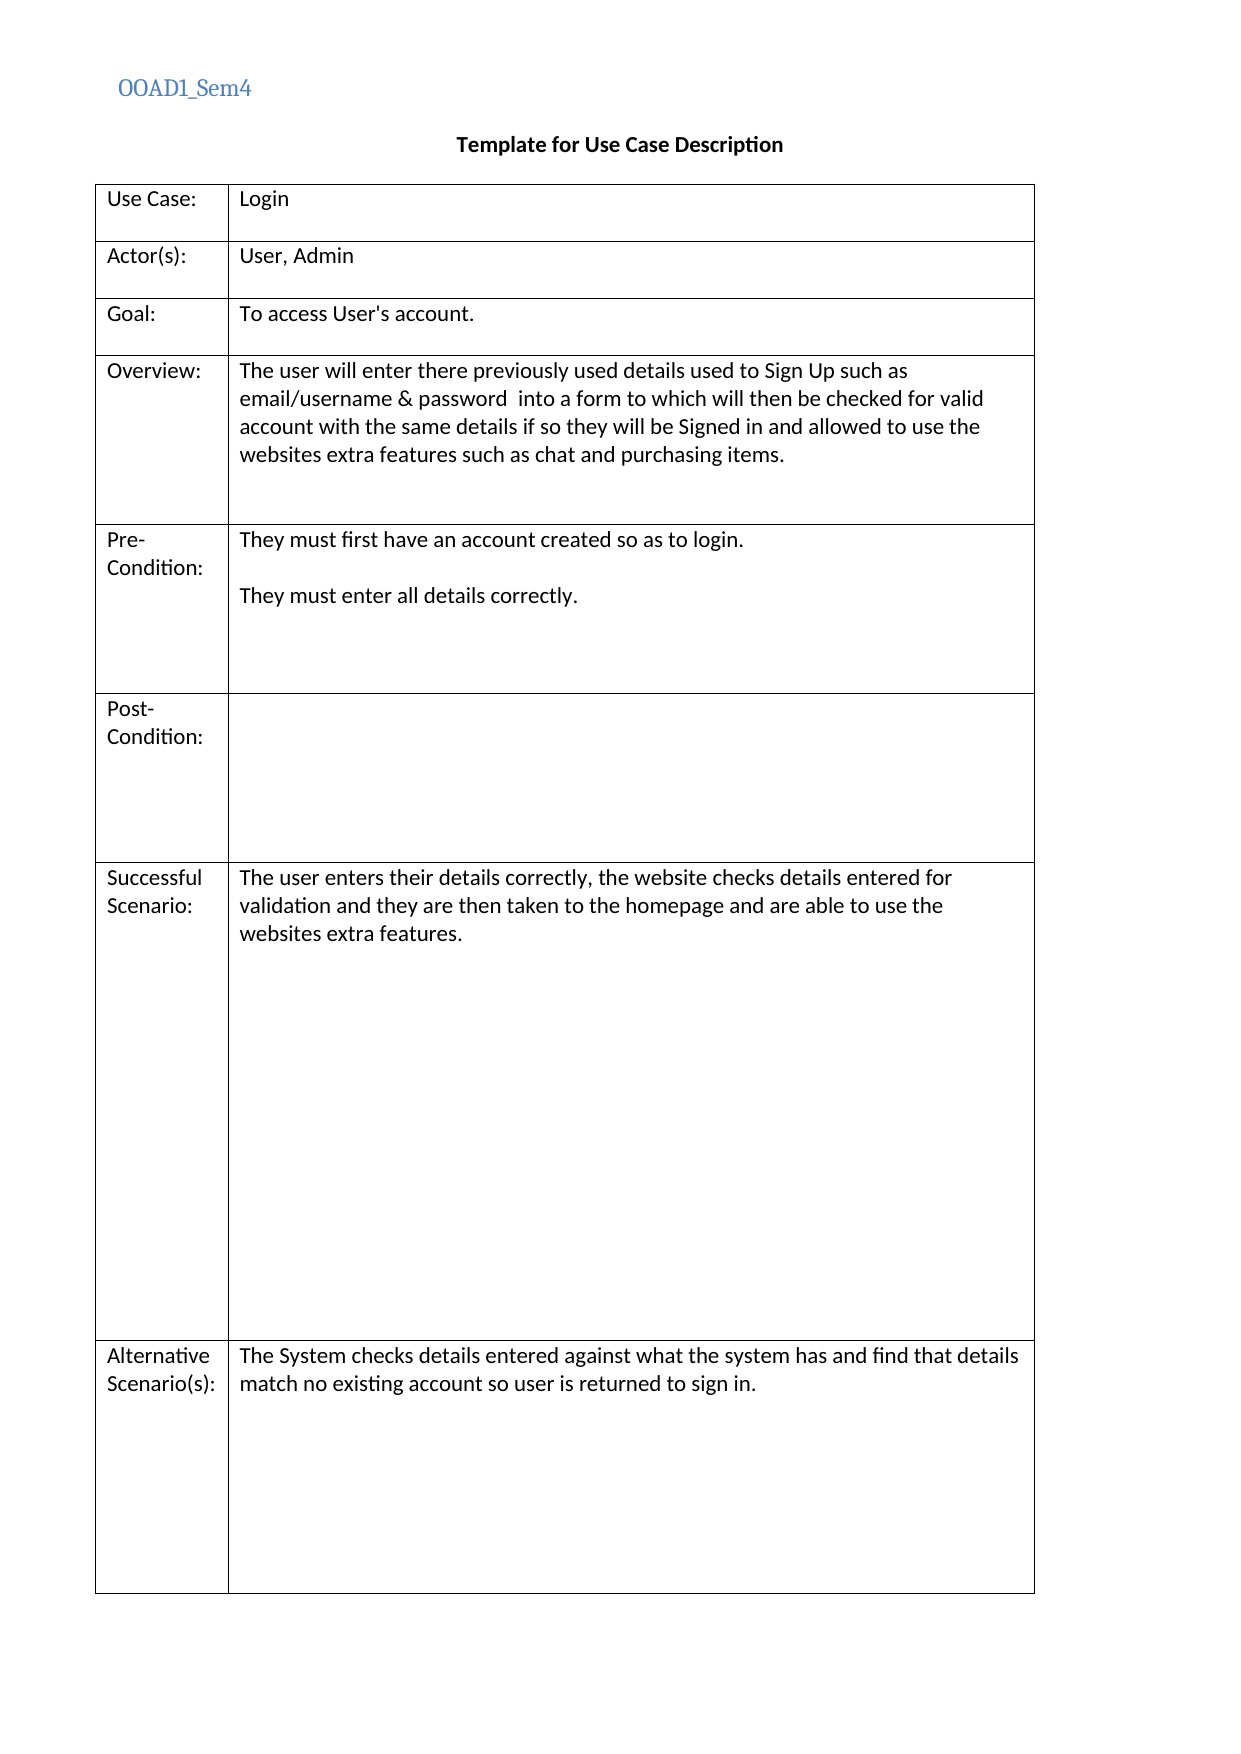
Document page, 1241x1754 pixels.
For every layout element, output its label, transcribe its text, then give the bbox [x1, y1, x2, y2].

table_header Login [229, 185, 1034, 241]
table_cell Actor(s): [96, 242, 228, 298]
table_cell The user will enter there previously used details used to Sign Up such as email/username & password into a form to which will then be checked for valid account with the same details if so they will be Signed in and allowed to use the websites extra features such as chat and purchasing items. [229, 356, 1034, 524]
table_cell Alternative Scenario(s): [96, 1341, 228, 1593]
table_cell The System checks details entered against what the system has and find that details match no existing account so user is returned to sign in. [229, 1341, 1034, 1593]
table_header Use Case: [96, 185, 228, 241]
table_cell Post- Condition: [96, 694, 228, 862]
table_cell To access User's account. [229, 299, 1034, 355]
table_cell Goal: [96, 299, 228, 355]
table_cell Pre- Condition: [96, 525, 228, 693]
table_cell [229, 694, 1034, 862]
table_cell They must first have an account created so as to login. They must enter all details correctly. [229, 525, 1034, 693]
table_cell Overview: [96, 356, 228, 524]
table_cell The user enters their details correctly, the website checks details entered for validation and they are then taken to the homepage and are able to use the websites extra features. [229, 863, 1034, 1340]
table_cell Successful Scenario: [96, 863, 228, 1340]
table_cell User, Admin [229, 242, 1034, 298]
text Template for Use Case Description [118, 131, 1122, 158]
